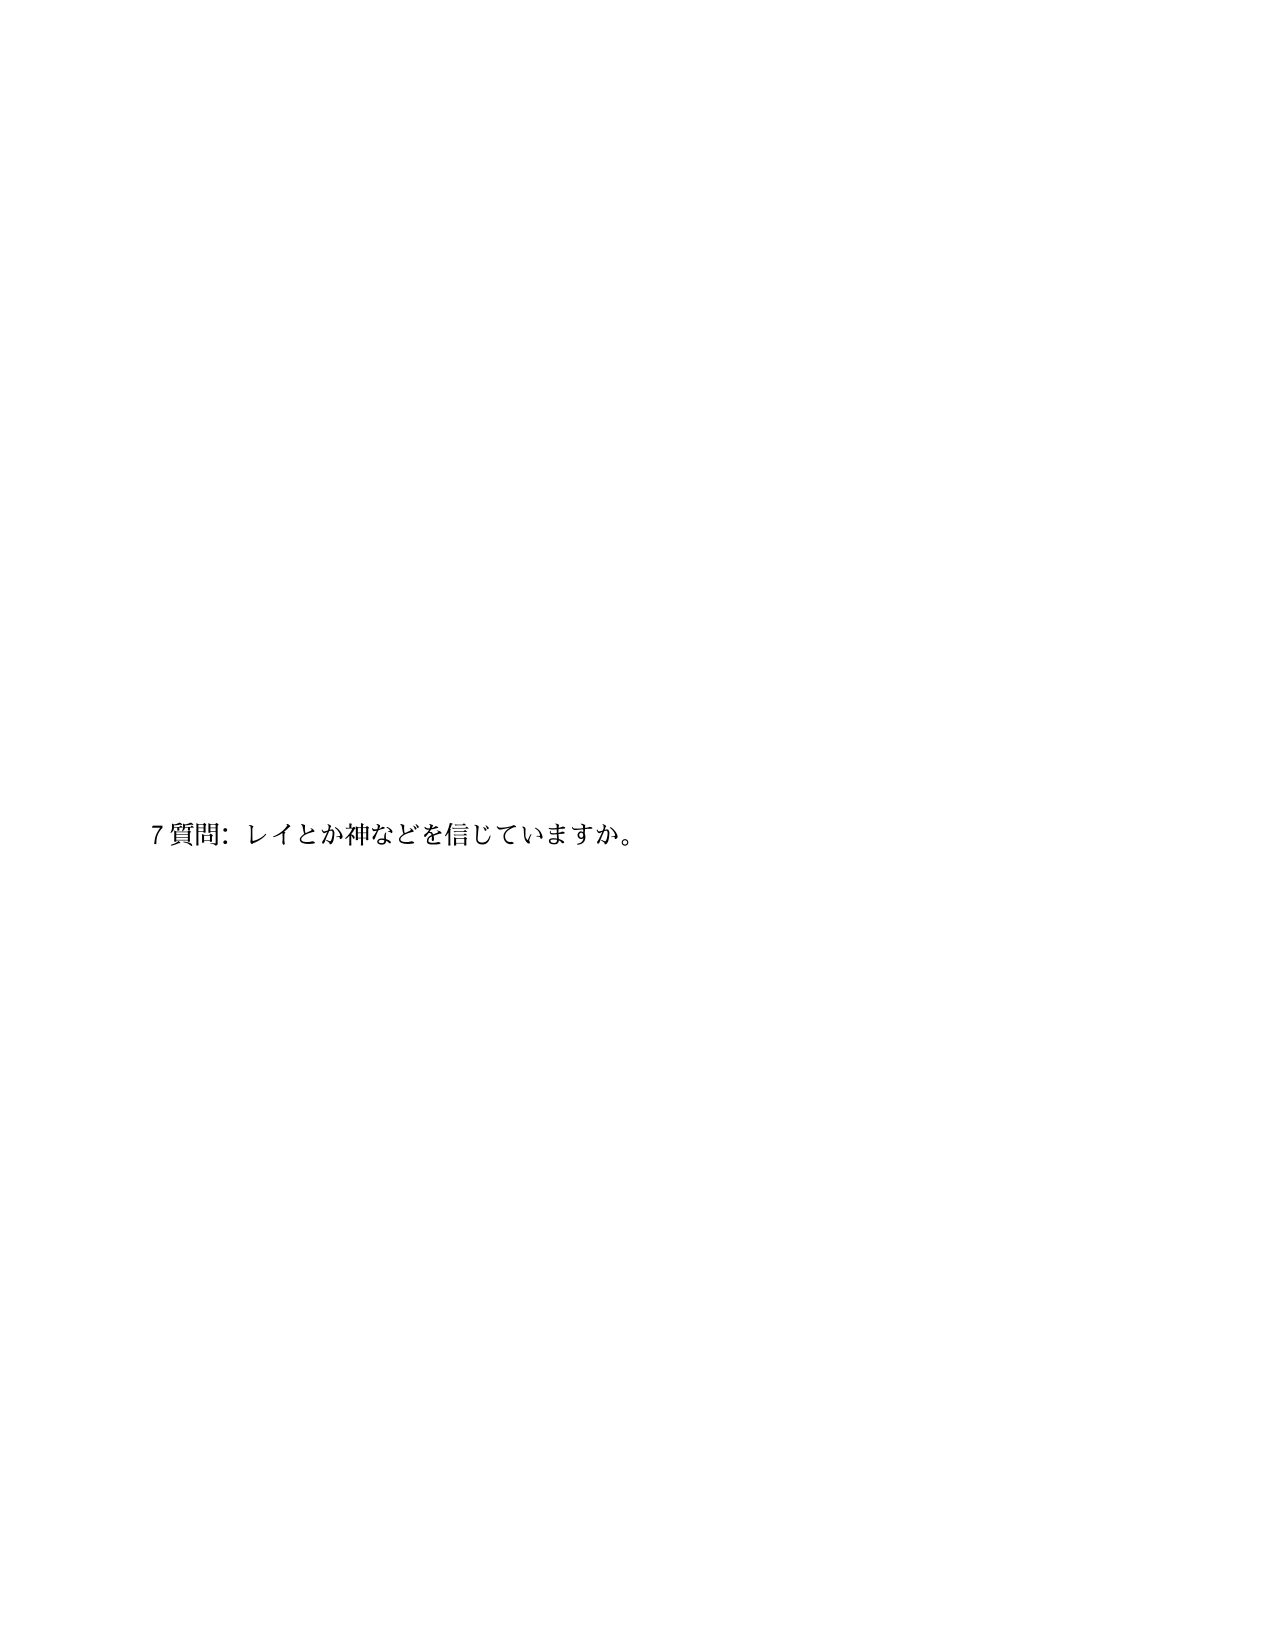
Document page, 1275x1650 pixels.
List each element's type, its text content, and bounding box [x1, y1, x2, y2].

text 7質問：レイとか神などを信じていますか。 [150, 816, 1125, 853]
